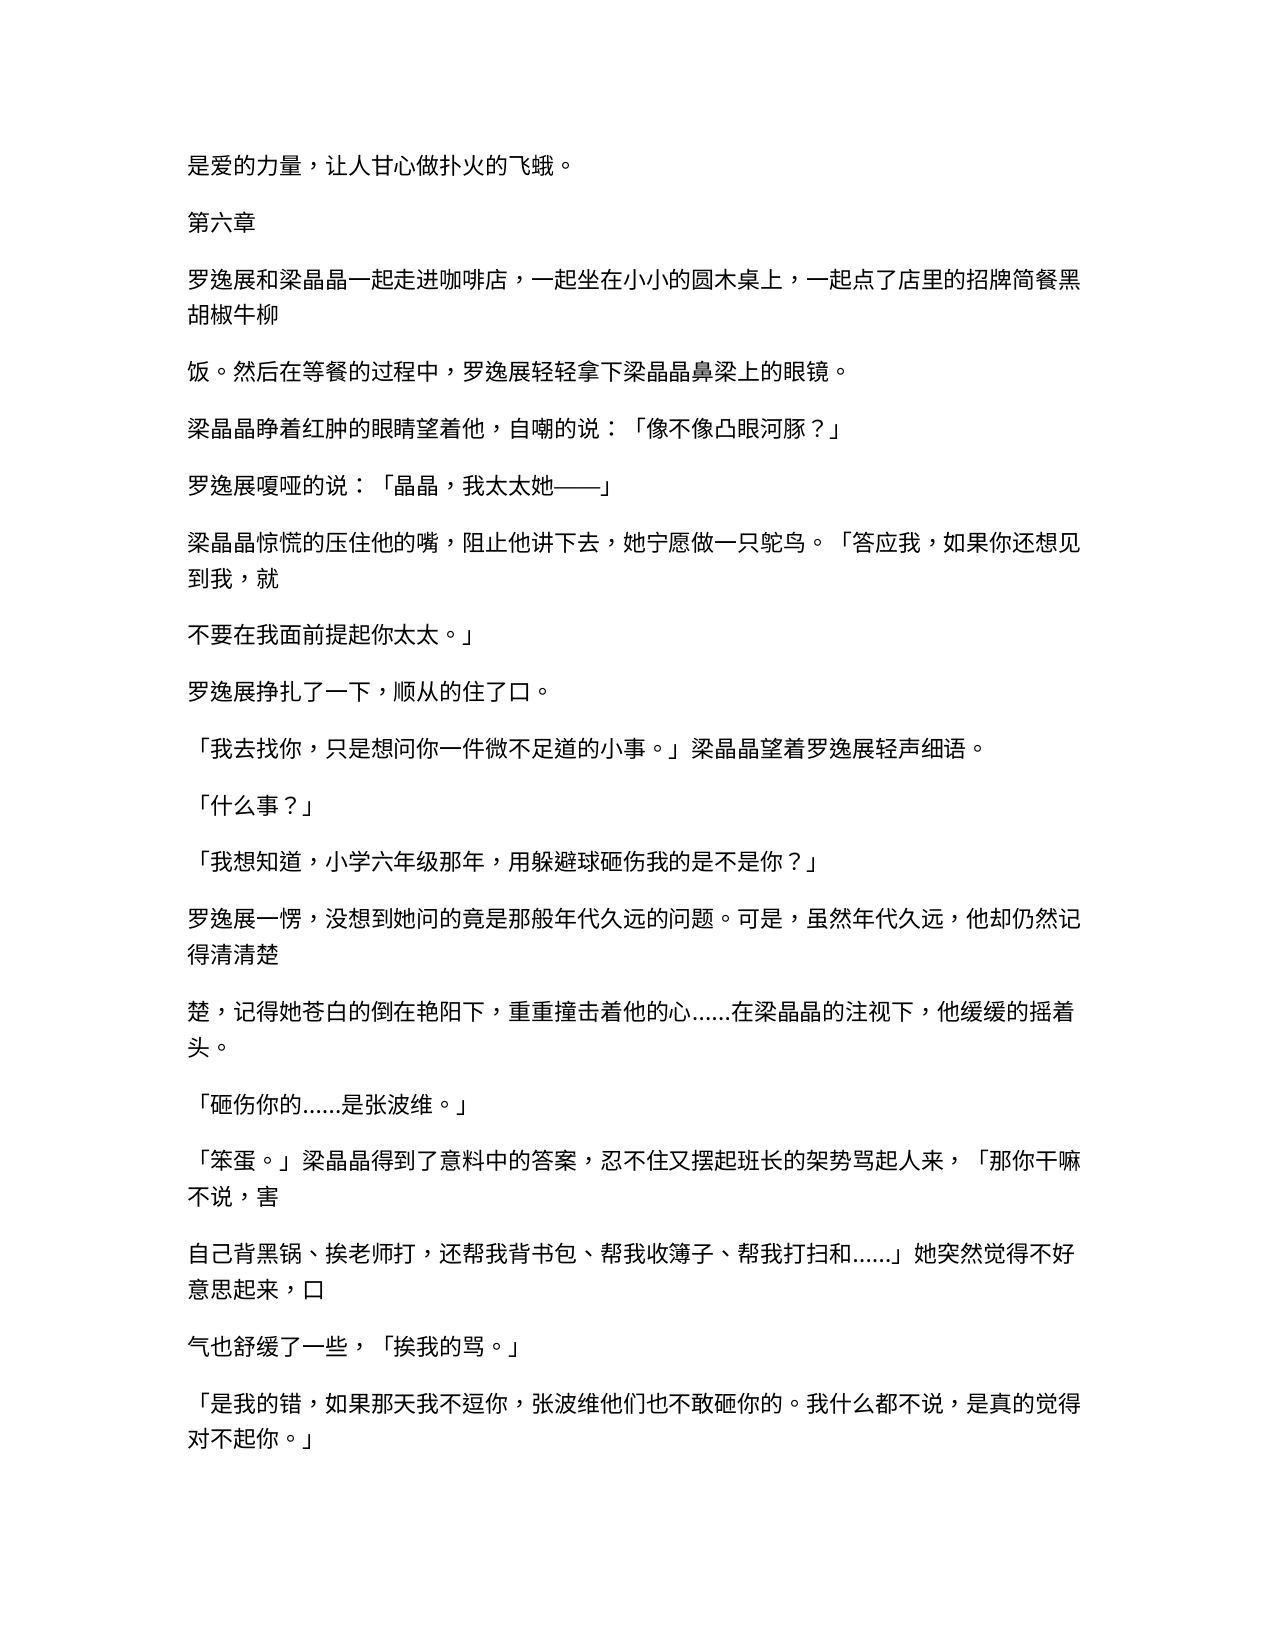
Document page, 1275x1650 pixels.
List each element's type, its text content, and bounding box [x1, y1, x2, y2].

text 「什么事？」 [187, 789, 1087, 821]
text 「我去找你，只是想问你一件微不足道的小事。」梁晶晶望着罗逸展轻声细语。 [187, 733, 1087, 764]
text 楚，记得她苍白的倒在艳阳下，重重撞击着他的心……在梁晶晶的注视下，他缓缓的摇着头。 [187, 996, 1087, 1063]
text 不要在我面前提起你太太。」 [187, 619, 1087, 651]
text 罗逸展挣扎了一下，顺从的住了口。 [187, 676, 1087, 707]
text 「是我的错，如果那天我不逗你，张波维他们也不敢砸你的。我什么都不说，是真的觉得对不起你。」 [187, 1387, 1087, 1455]
text 「砸伤你的……是张波维。」 [187, 1088, 1087, 1120]
text 梁晶晶睁着红肿的眼睛望着他，自嘲的说：「像不像凸眼河豚？」 [187, 413, 1087, 444]
text 饭。然后在等餐的过程中，罗逸展轻轻拿下梁晶晶鼻梁上的眼镜。 [187, 356, 1087, 387]
text 是爱的力量，让人甘心做扑火的飞蛾。 [187, 150, 1087, 181]
text 梁晶晶惊慌的压住他的嘴，阻止他讲下去，她宁愿做一只鸵鸟。「答应我，如果你还想见到我，就 [187, 527, 1087, 594]
text 罗逸展嗄哑的说：「晶晶，我太太她——」 [187, 470, 1087, 501]
text 罗逸展和梁晶晶一起走进咖啡店，一起坐在小小的圆木桌上，一起点了店里的招牌简餐黑胡椒牛柳 [187, 263, 1087, 331]
text 罗逸展一愣，没想到她问的竟是那般年代久远的问题。可是，虽然年代久远，他却仍然记得清清楚 [187, 903, 1087, 970]
text 「我想知道，小学六年级那年，用躲避球砸伤我的是不是你？」 [187, 846, 1087, 878]
text 气也舒缓了一些，「挨我的骂。」 [187, 1331, 1087, 1362]
text 「笨蛋。」梁晶晶得到了意料中的答案，忍不住又摆起班长的架势骂起人来，「那你干嘛不说，害 [187, 1145, 1087, 1212]
text 第六章 [187, 207, 1087, 238]
text 自己背黑锅、挨老师打，还帮我背书包、帮我收簿子、帮我打扫和……」她突然觉得不好意思起来，口 [187, 1238, 1087, 1305]
